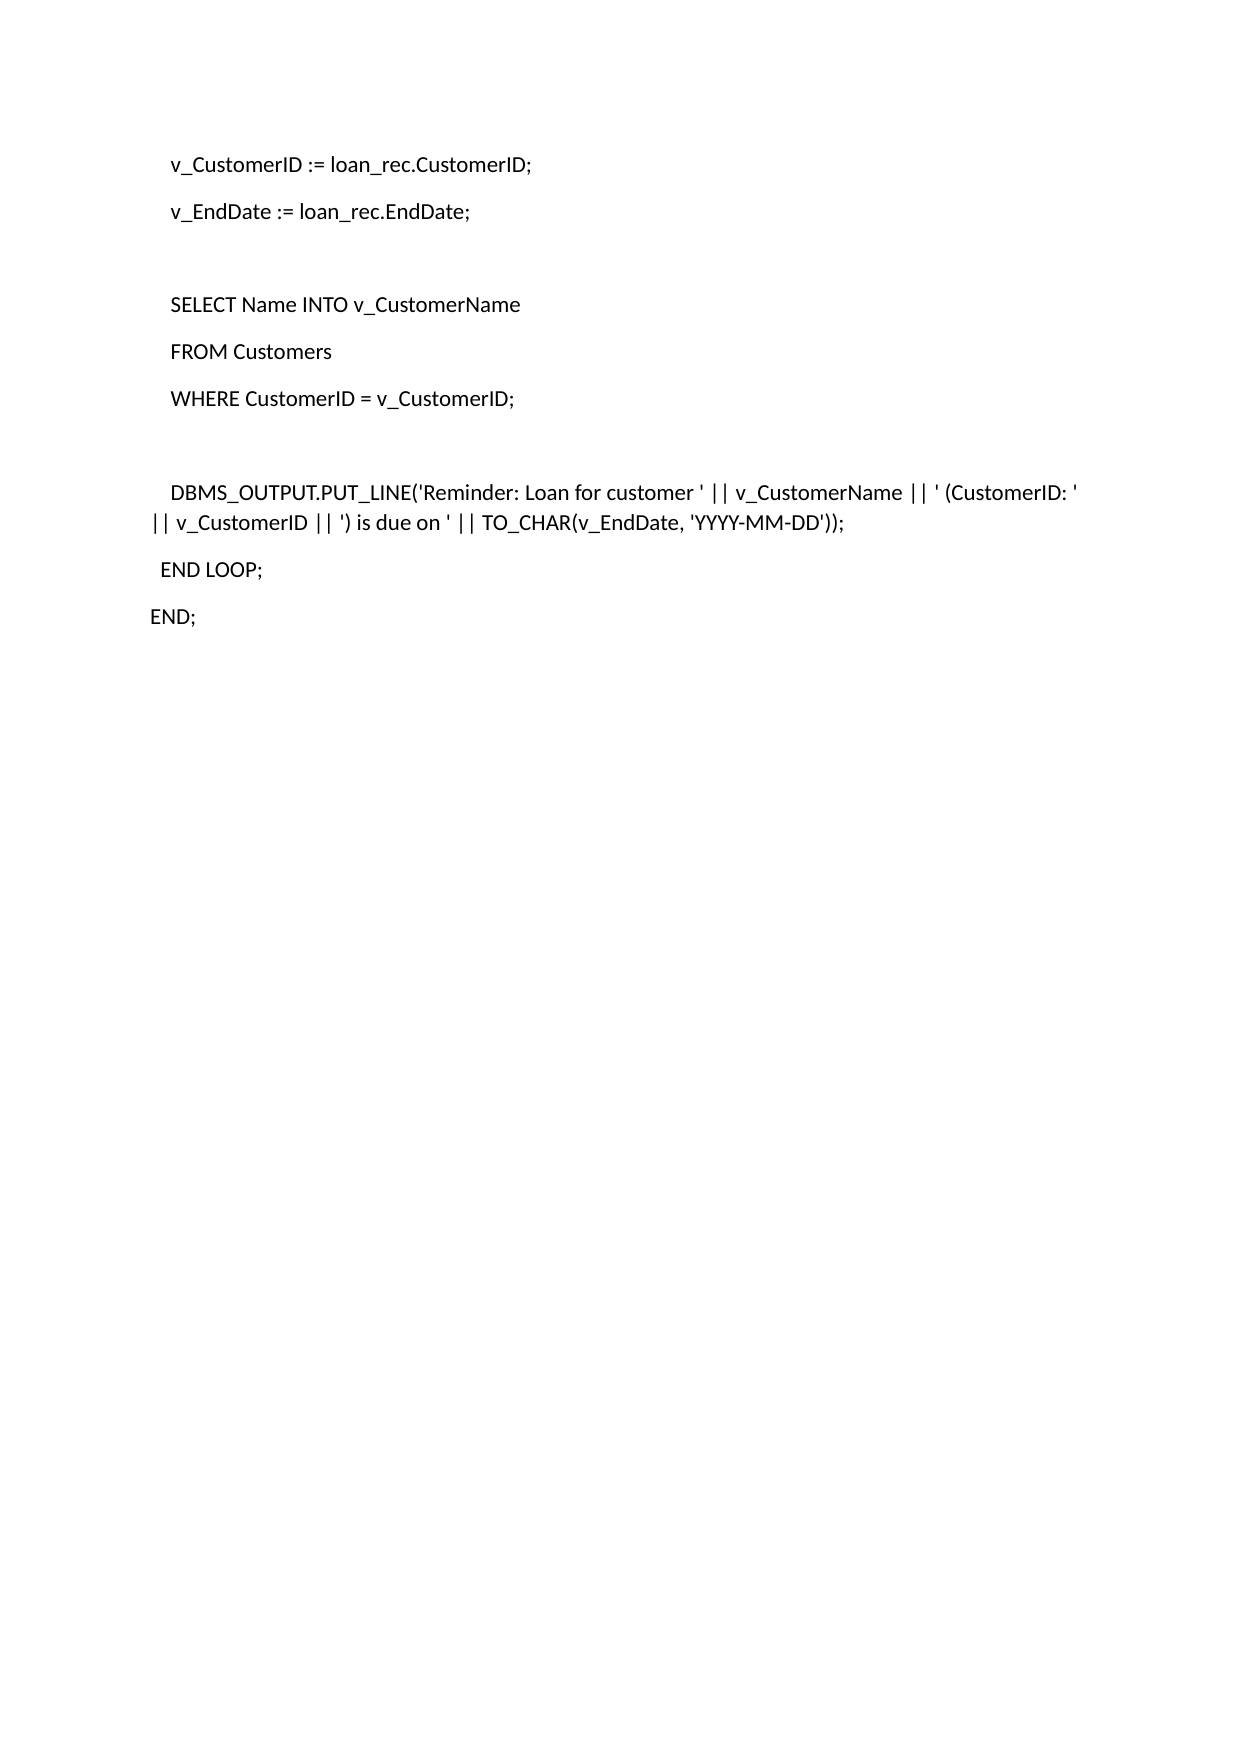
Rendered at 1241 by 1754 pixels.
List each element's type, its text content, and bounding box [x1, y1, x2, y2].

text END LOOP; [150, 555, 1090, 583]
text END; [150, 602, 1090, 630]
text v_CustomerID := loan_rec.CustomerID; [150, 150, 1090, 178]
text SELECT Name INTO v_CustomerName [150, 291, 1090, 319]
text WHERE CustomerID = v_CustomerID; [150, 384, 1090, 412]
text DBMS_OUTPUT.PUT_LINE('Reminder: Loan for customer ' || v_CustomerName || ' (CustomerID: ' || v_CustomerID || ') is due on ' || TO_CHAR(v_EndDate, 'YYYY-MM-DD')); [150, 478, 1090, 536]
text FROM Customers [150, 337, 1090, 366]
text v_EndDate := loan_rec.EndDate; [150, 197, 1090, 225]
